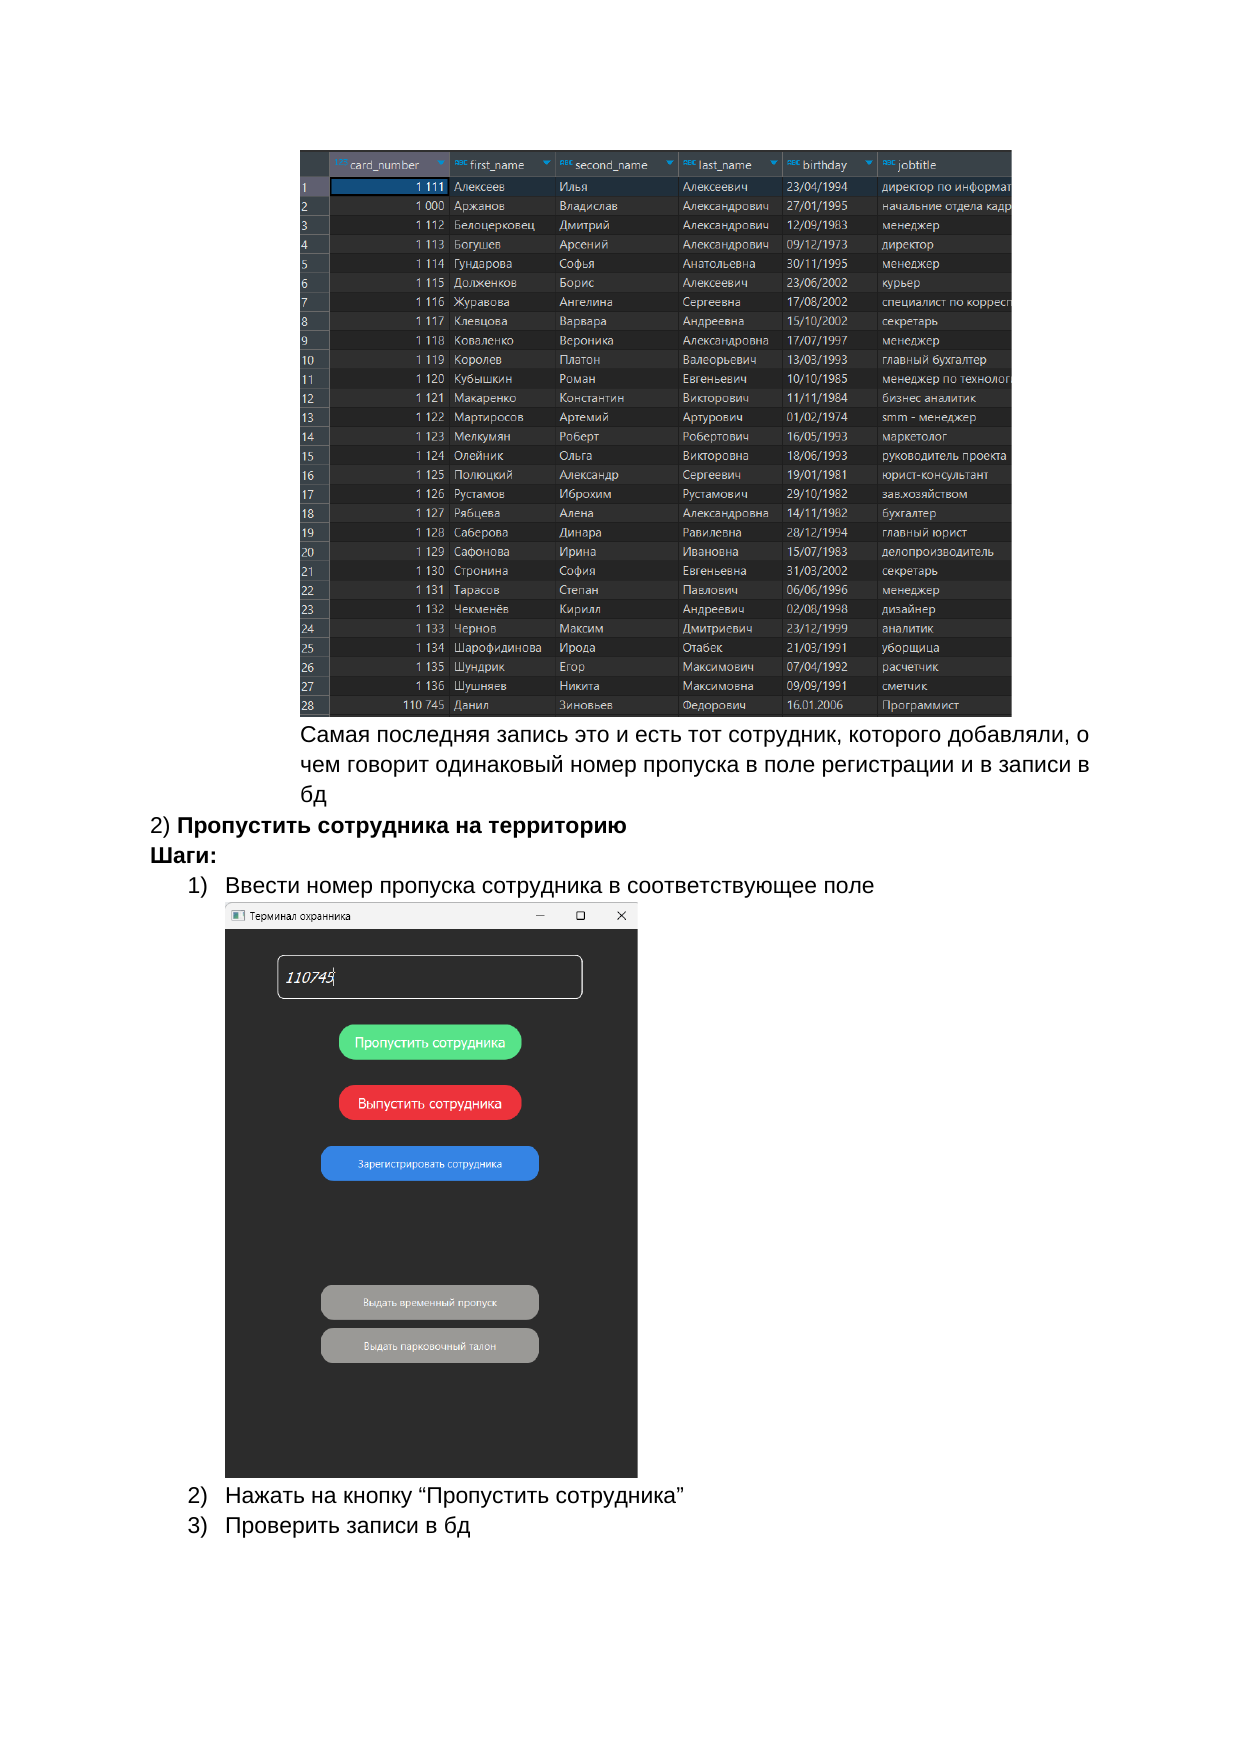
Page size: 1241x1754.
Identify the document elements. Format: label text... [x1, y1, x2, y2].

text Шаги: [150, 842, 1090, 868]
picture [300, 150, 1012, 717]
text 2) Пропустить сотрудника на территорию [150, 812, 1090, 838]
picture [225, 902, 638, 1478]
list Ввести номер пропуска сотрудника в соответствующее поле [187, 872, 1090, 898]
list Нажать на кнопку “Пропустить сотрудника” [187, 1482, 1090, 1508]
text Самая последняя запись это и есть тот сотрудник, которого добавляли, о чем говорит одинаковый номер пропуска в поле регистрации и в записи в бд [300, 721, 1090, 808]
list Проверить записи в бд [187, 1512, 1090, 1538]
